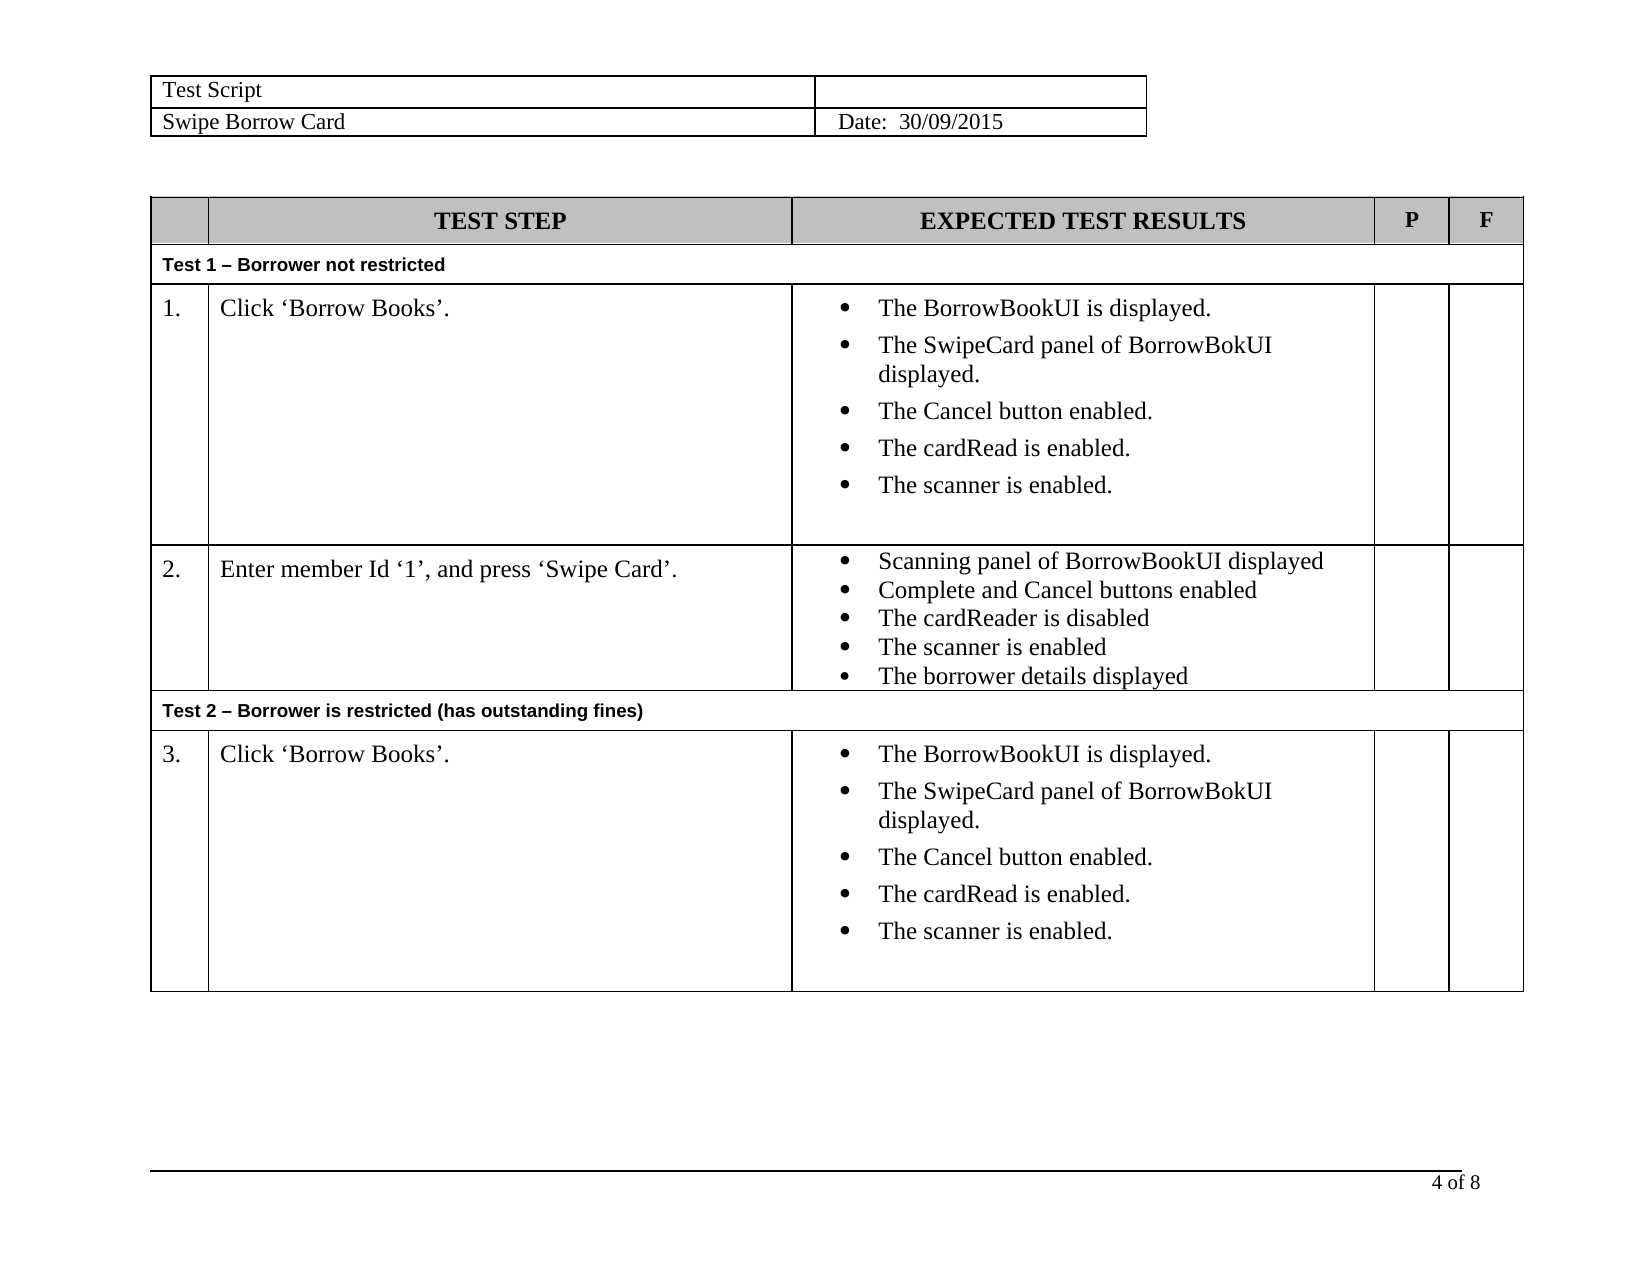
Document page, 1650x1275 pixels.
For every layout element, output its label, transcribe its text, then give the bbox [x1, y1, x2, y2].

table_cell [1375, 285, 1448, 544]
table_cell The BorrowBookUI is displayed. The SwipeCard panel of BorrowBokUI displayed. The Cancel button enabled. The cardRead is enabled. The scanner is enabled. [793, 285, 1374, 544]
table_cell Click ‘Borrow Books’. [209, 285, 791, 544]
table_header P [1375, 198, 1448, 243]
table_cell Test 2 – Borrower is restricted (has outstanding fines) [152, 691, 1523, 729]
table_cell [152, 546, 208, 690]
table_cell [1375, 546, 1448, 690]
table_cell Enter member Id ‘1’, and press ‘Swipe Card’. [209, 546, 791, 690]
table_cell Test 1 – Borrower not restricted [152, 245, 1523, 283]
table_cell The BorrowBookUI is displayed. The SwipeCard panel of BorrowBokUI displayed. The Cancel button enabled. The cardRead is enabled. The scanner is enabled. [793, 731, 1374, 991]
table_header EXPECTED TEST RESULTS [793, 198, 1374, 243]
table_cell [152, 285, 208, 544]
table_header F [1450, 198, 1523, 243]
table_header [152, 198, 208, 243]
table_cell [1450, 546, 1523, 690]
table_cell [1450, 731, 1523, 991]
table_cell [1450, 285, 1523, 544]
table_header TEST STEP [209, 198, 791, 243]
table_cell [1375, 731, 1448, 991]
table_cell [152, 731, 208, 991]
table_cell Click ‘Borrow Books’. [209, 731, 791, 991]
table_cell Scanning panel of BorrowBookUI displayed Complete and Cancel buttons enabled The cardReader is disabled The scanner is enabled The borrower details displayed [793, 546, 1374, 690]
